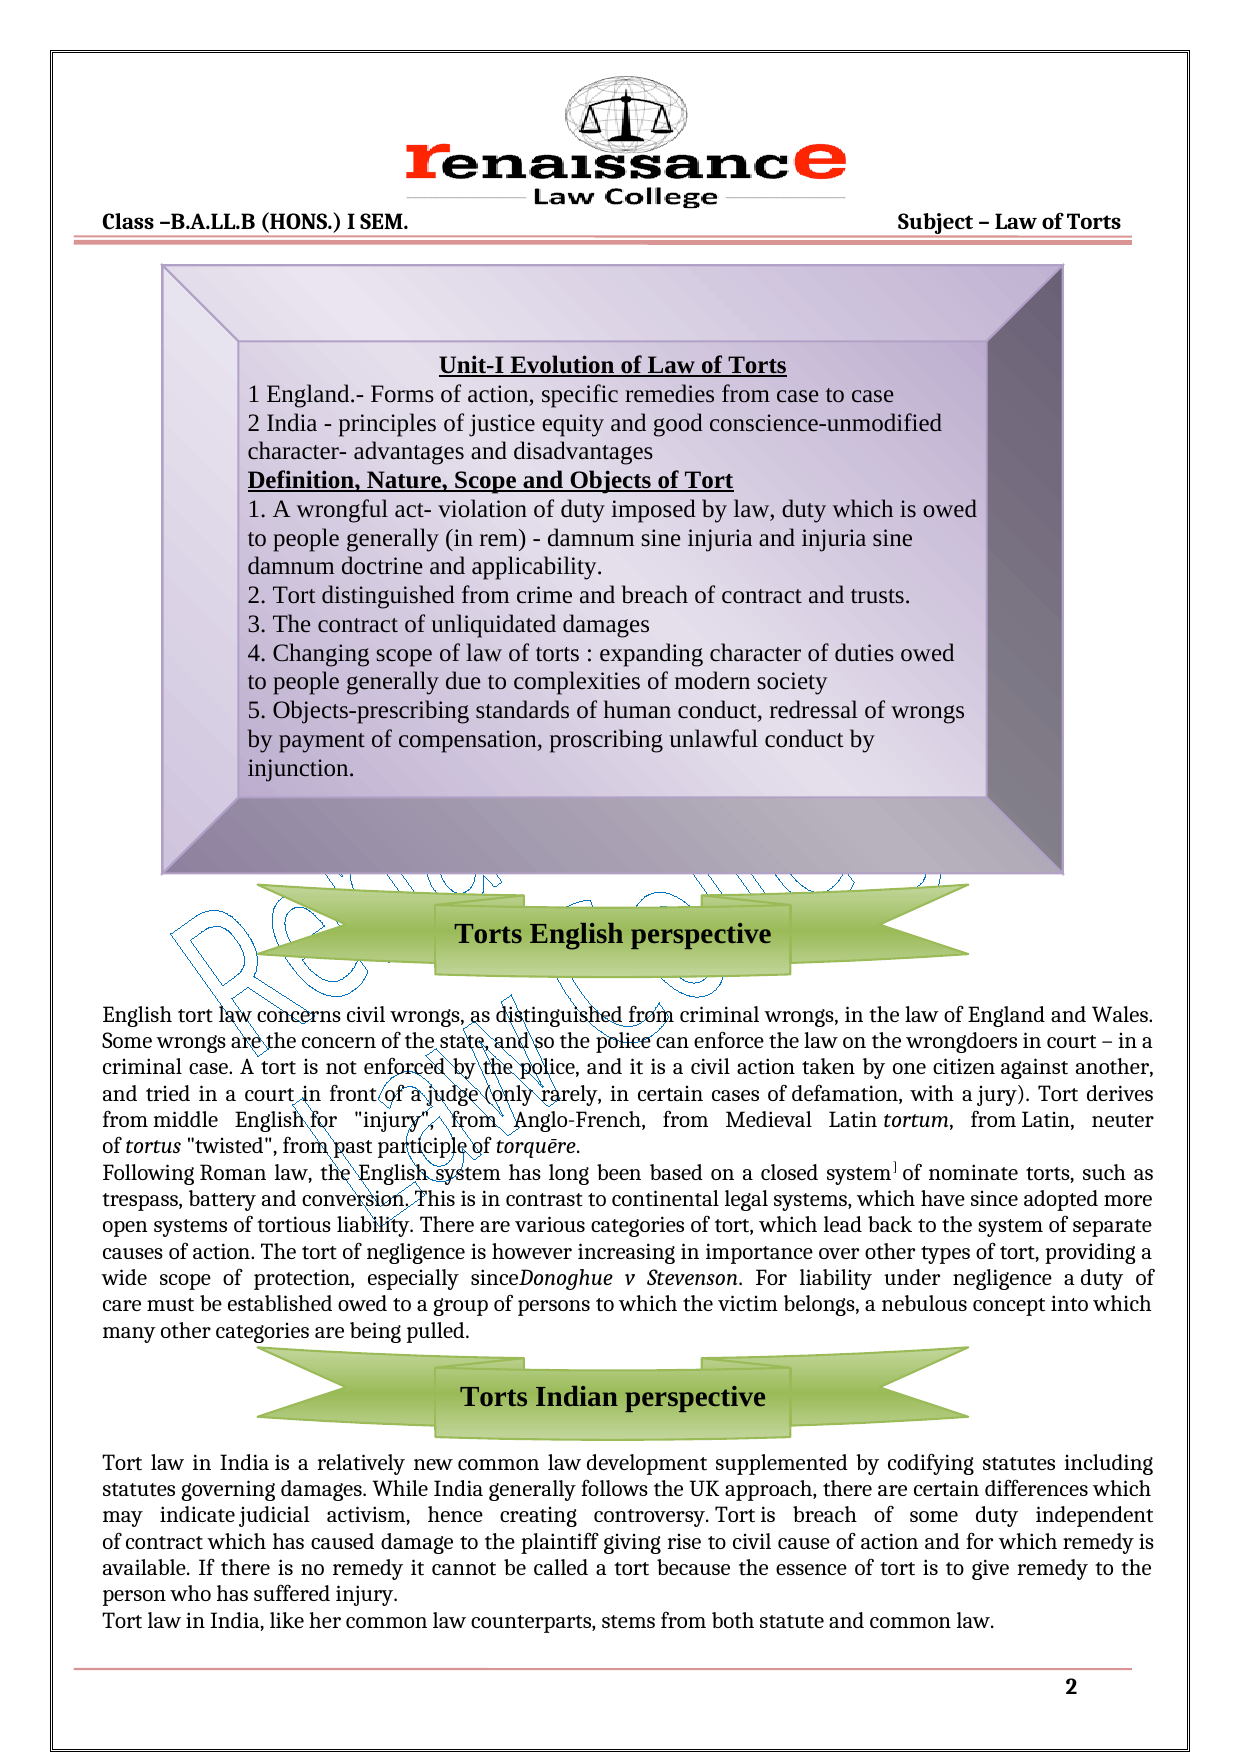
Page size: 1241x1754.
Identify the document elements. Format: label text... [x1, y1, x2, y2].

text English tort law concerns civil wrongs, as distinguished from criminal wrongs, in the law of England and Wales. Some wrongs are the concern of the state, and so the police can enforce the law on the wrongdoers in court – in a criminal case. A tort is not enforced by the police, and it is a civil action taken by one citizen against another, and tried in a court in front of a judge (only rarely, in certain cases of defamation, with a jury). Tort derives from middle English for "injury", from Anglo-French, from Medieval Latin tortum, from Latin, neuter of tortus "twisted", from past participle of torquēre. [102, 1001, 1154, 1159]
text Tort law in India is a relatively new common law development supplemented by codifying statutes including statutes governing damages. While India generally follows the UK approach, there are certain differences which may indicate judicial activism, hence creating controversy. Tort is breach of some duty independent of contract which has caused damage to the plaintiff giving rise to civil cause of action and for which remedy is available. If there is no remedy it cannot be called a tort because the essence of tort is to give remedy to the person who has suffered injury. [102, 1449, 1154, 1607]
text Following Roman law, the English system has long been based on a closed system] of nominate torts, such as trespass, battery and conversion. This is in contrast to continental legal systems, which have since adopted more open systems of tortious liability. There are various categories of tort, which lead back to the system of separate causes of action. The tort of negligence is however increasing in importance over other types of tort, providing a wide scope of protection, especially sinceDonoghue v Stevenson. For liability under negligence a duty of care must be established owed to a group of persons to which the victim belongs, a nebulous concept into which many other categories are being pulled. [102, 1159, 1154, 1344]
text Tort law in India, like her common law counterparts, stems from both statute and common law. [102, 1607, 1154, 1634]
picture [382, 75, 874, 209]
